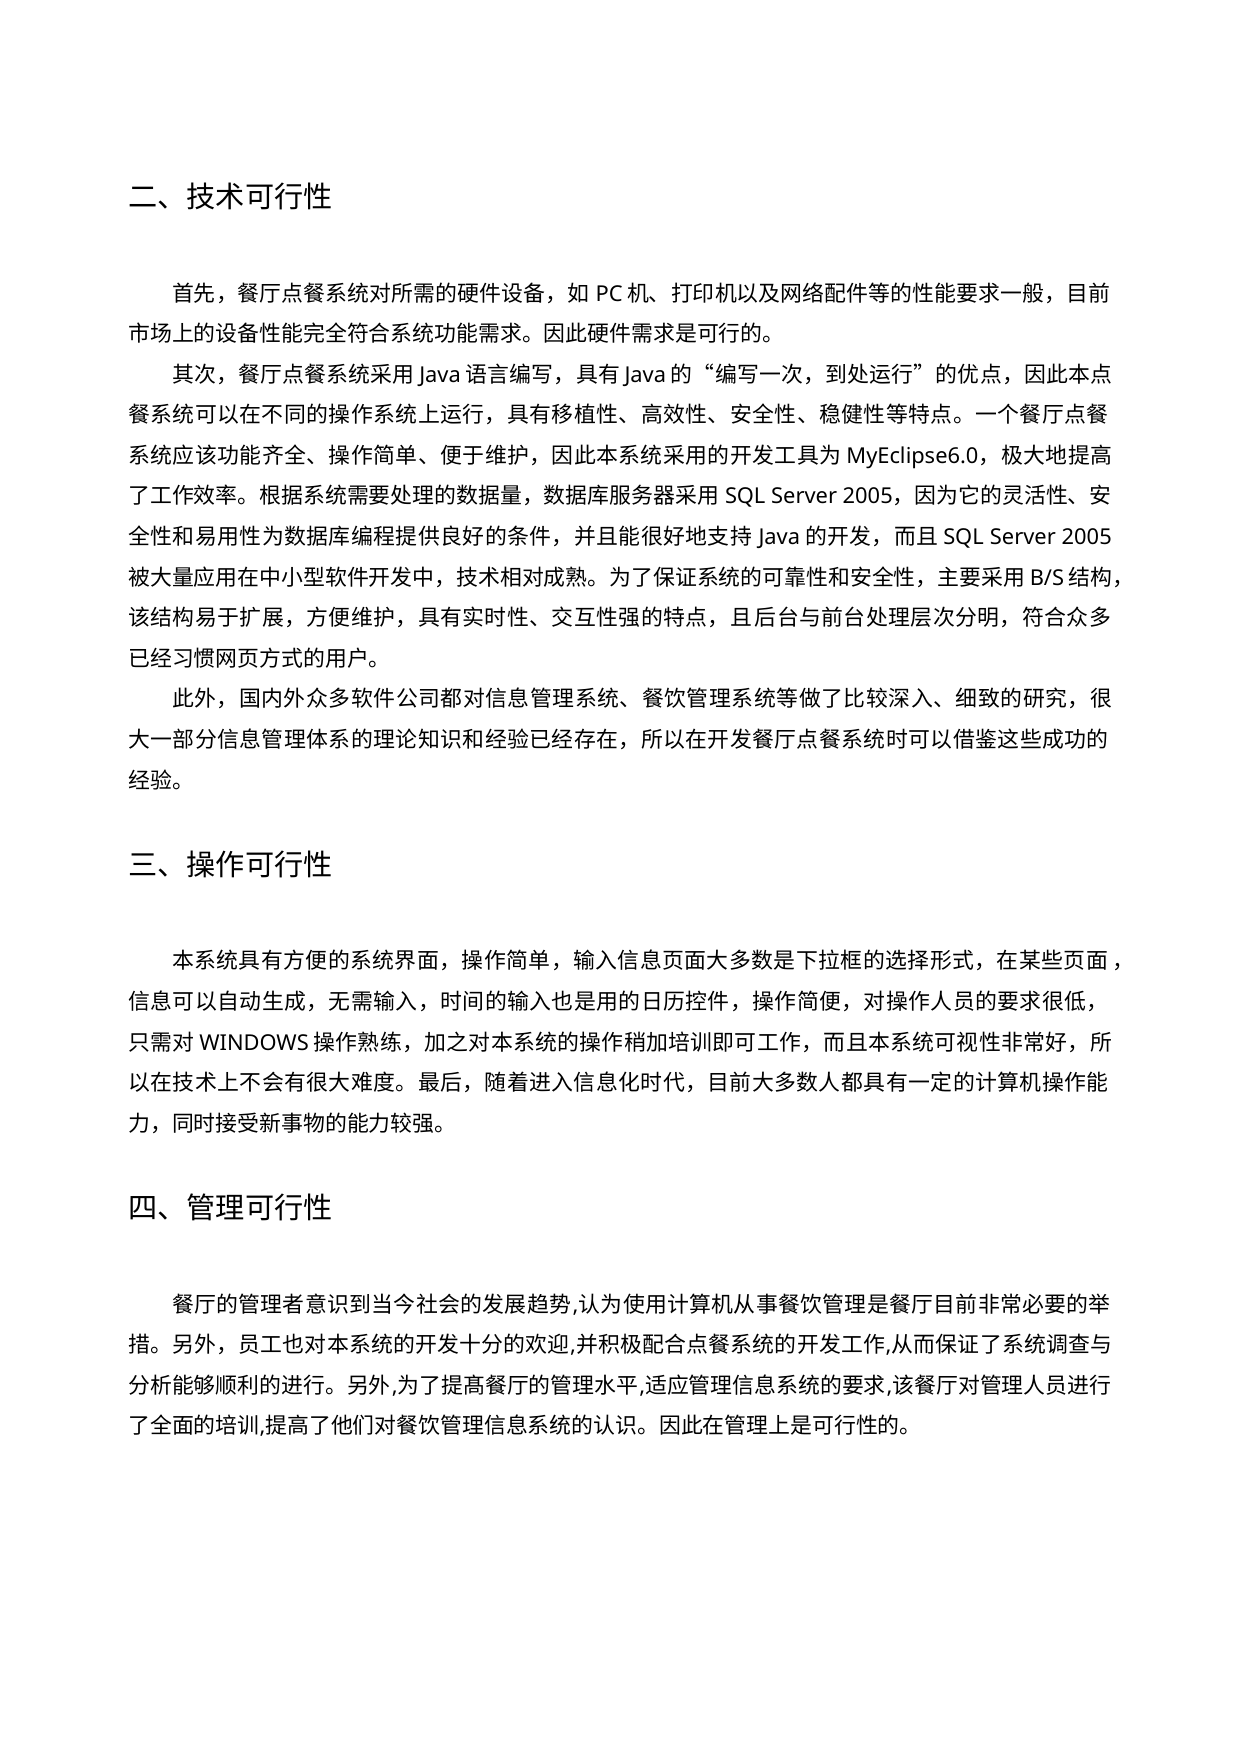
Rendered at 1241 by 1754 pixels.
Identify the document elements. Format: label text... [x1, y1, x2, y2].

text 四、管理可行性 [128, 1173, 1112, 1238]
text 本系统具有方便的系统界面，操作简单，输入信息页面大多数是下拉框的选择形式，在某些页面，信息可以自动生成，无需输入，时间的输入也是用的日历控件，操作简便，对操作人员的要求很低，只需对WINDOWS操作熟练，加之对本系统的操作稍加培训即可工作，而且本系统可视性非常好，所以在技术上不会有很大难度。最后，随着进入信息化时代，目前大多数人都具有一定的计算机操作能力，同时接受新事物的能力较强。 [128, 943, 1112, 1138]
text 二、技术可行性 [128, 162, 1112, 227]
text 此外，国内外众多软件公司都对信息管理系统、餐饮管理系统等做了比较深入、细致的研究，很大一部分信息管理体系的理论知识和经验已经存在，所以在开发餐厅点餐系统时可以借鉴这些成功的经验。 [128, 681, 1112, 795]
text 其次，餐厅点餐系统采用Java语言编写，具有Java的“编写一次，到处运行”的优点，因此本点餐系统可以在不同的操作系统上运行，具有移植性、高效性、安全性、稳健性等特点。一个餐厅点餐系统应该功能齐全、操作简单、便于维护，因此本系统采用的开发工具为MyEclipse6.0，极大地提高了工作效率。根据系统需要处理的数据量，数据库服务器采用SQL Server 2005，因为它的灵活性、安全性和易用性为数据库编程提供良好的条件，并且能很好地支持Java的开发，而且SQL Server 2005被大量应用在中小型软件开发中，技术相对成熟。为了保证系统的可靠性和安全性，主要采用B/S结构，该结构易于扩展，方便维护，具有实时性、交互性强的特点，且后台与前台处理层次分明，符合众多已经习惯网页方式的用户。 [128, 356, 1112, 673]
text 首先，餐厅点餐系统对所需的硬件设备，如PC机、打印机以及网络配件等的性能要求一般，目前市场上的设备性能完全符合系统功能需求。因此硬件需求是可行的。 [128, 275, 1112, 348]
text 餐厅的管理者意识到当今社会的发展趋势,认为使用计算机从事餐饮管理是餐厅目前非常必要的举措。另外，员工也对本系统的开发十分的欢迎,并积极配合点餐系统的开发工作,从而保证了系统调查与分析能够顺利的进行。另外,为了提髙餐厅的管理水平,适应管理信息系统的要求,该餐厅对管理人员进行了全面的培训,提高了他们对餐饮管理信息系统的认识。因此在管理上是可行性的。 [128, 1286, 1112, 1441]
text 三、操作可行性 [128, 830, 1112, 895]
